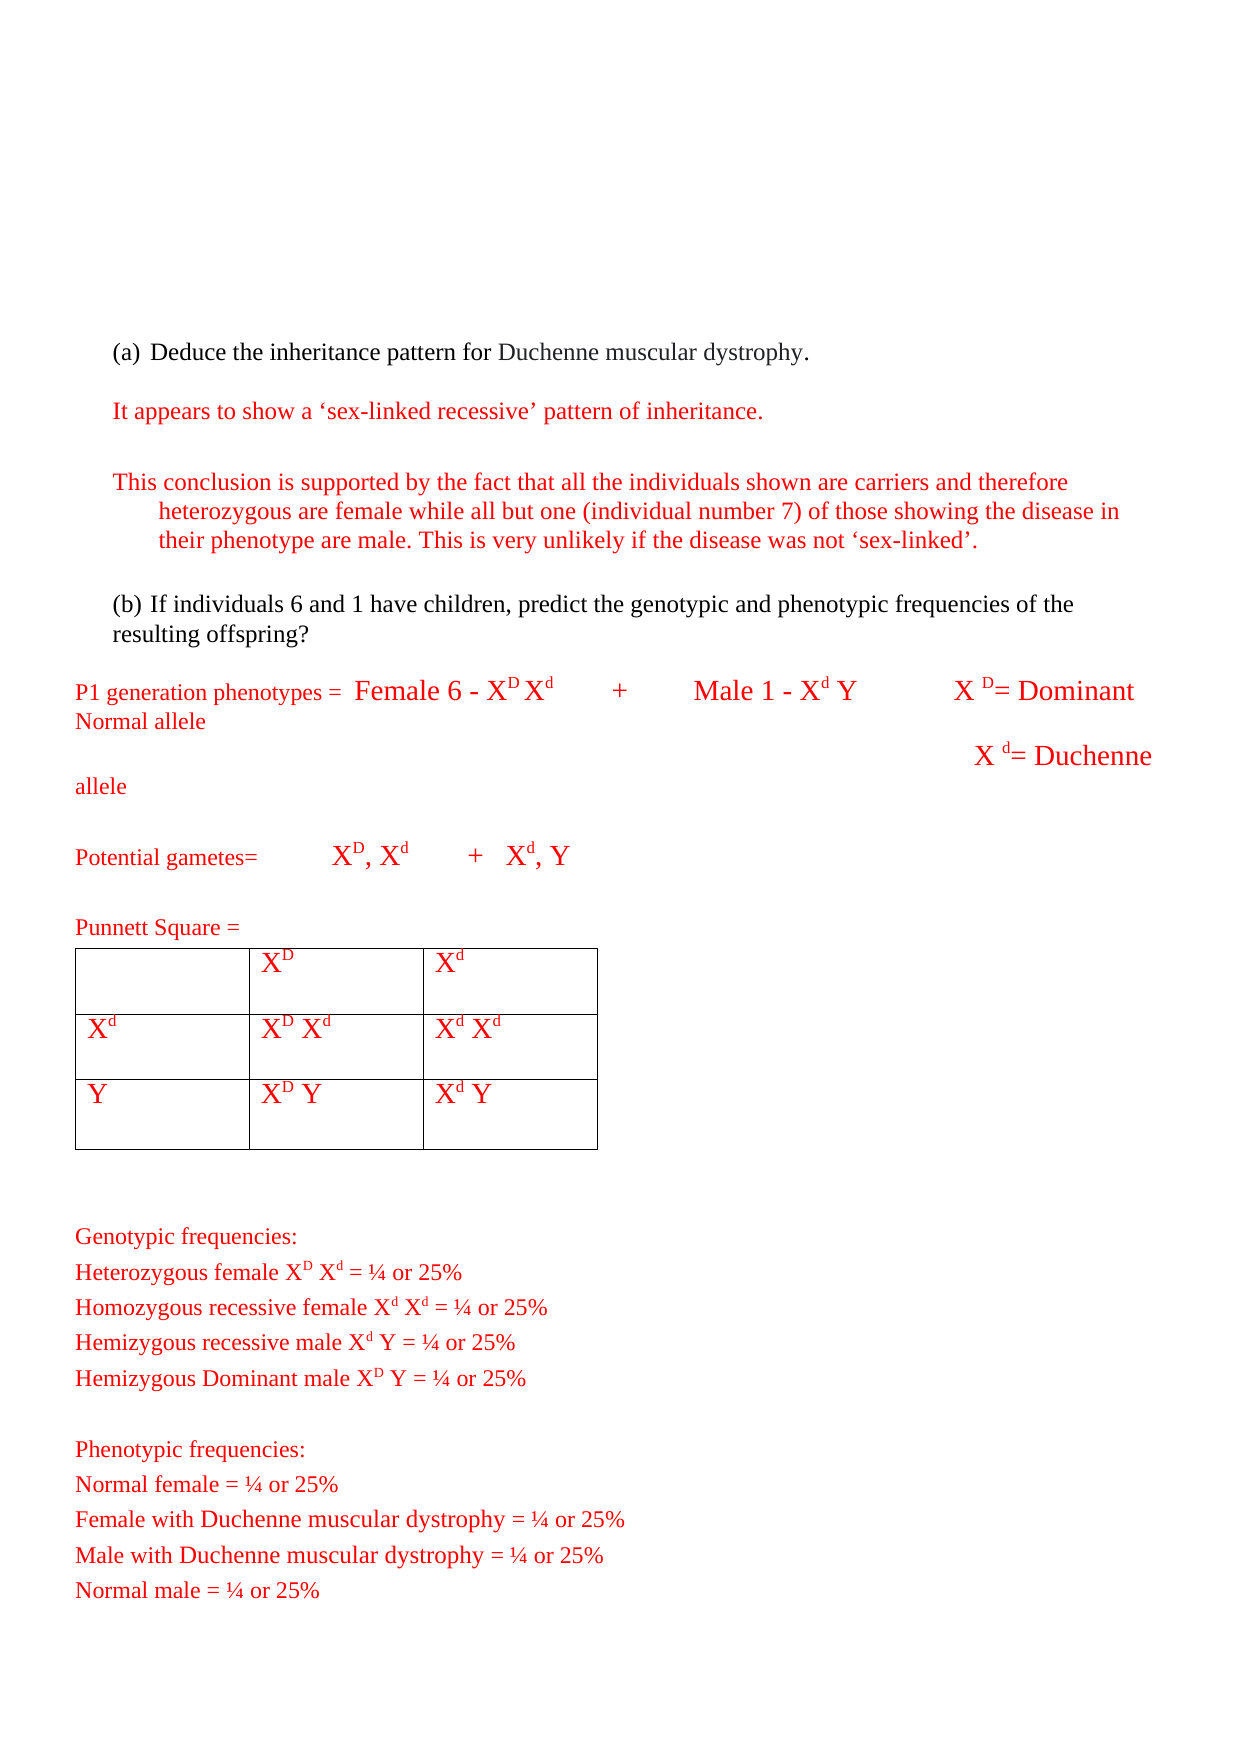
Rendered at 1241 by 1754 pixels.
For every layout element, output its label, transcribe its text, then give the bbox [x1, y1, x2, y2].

text P1 generation phenotypes = Female 6 - XD Xd + Male 1 - Xd Y X D= Dominant Normal allele [75, 677, 1165, 735]
table_header [76, 949, 249, 1014]
text Homozygous recessive female Xd Xd = ¼ or 25% [75, 1292, 1165, 1321]
text Normal female = ¼ or 25% [75, 1469, 1165, 1498]
text This conclusion is supported by the fact that all the individuals shown are carriers and therefore heterozygous are female while all but one (individual number 7) of those showing the disease in their phenotype are male. This is very unlikely if the disease was not ‘sex-linked’. [112, 467, 1165, 554]
text Hemizygous Dominant male XD Y = ¼ or 25% [75, 1363, 1165, 1392]
text Heterozygous female XD Xd = ¼ or 25% [75, 1257, 1165, 1286]
table_header Xd [424, 949, 597, 1014]
table_cell Y [76, 1080, 249, 1149]
table_header XD [250, 949, 423, 1014]
table_cell XD Xd [250, 1015, 423, 1079]
text Phenotypic frequencies: [75, 1434, 1165, 1463]
list If individuals 6 and 1 have children, predict the genotypic and phenotypic frequencies of the resulting offspring? [112, 589, 1165, 648]
text X d= Duchenne allele [75, 742, 1165, 800]
text Female with Duchenne muscular dystrophy = ¼ or 25% [75, 1504, 1165, 1534]
table_cell Xd [76, 1015, 249, 1079]
table_cell XD Y [250, 1080, 423, 1149]
table_cell Xd Xd [424, 1015, 597, 1079]
text Hemizygous recessive male Xd Y = ¼ or 25% [75, 1327, 1165, 1357]
text Normal male = ¼ or 25% [75, 1575, 1165, 1604]
table_cell Xd Y [424, 1080, 597, 1149]
text Male with Duchenne muscular dystrophy = ¼ or 25% [75, 1540, 179, 1569]
list Deduce the inheritance pattern for Duchenne muscular dystrophy. [112, 337, 1165, 367]
text Male with Duchenne muscular dystrophy = ¼ or 25% [484, 1540, 1165, 1569]
text Punnett Square = [75, 912, 1165, 942]
text Genotypic frequencies: [75, 1221, 1165, 1250]
text It appears to show a ‘sex-linked recessive’ pattern of inheritance. [112, 396, 1165, 425]
text Potential gametes= XD, Xd + Xd, Y [75, 842, 1165, 871]
